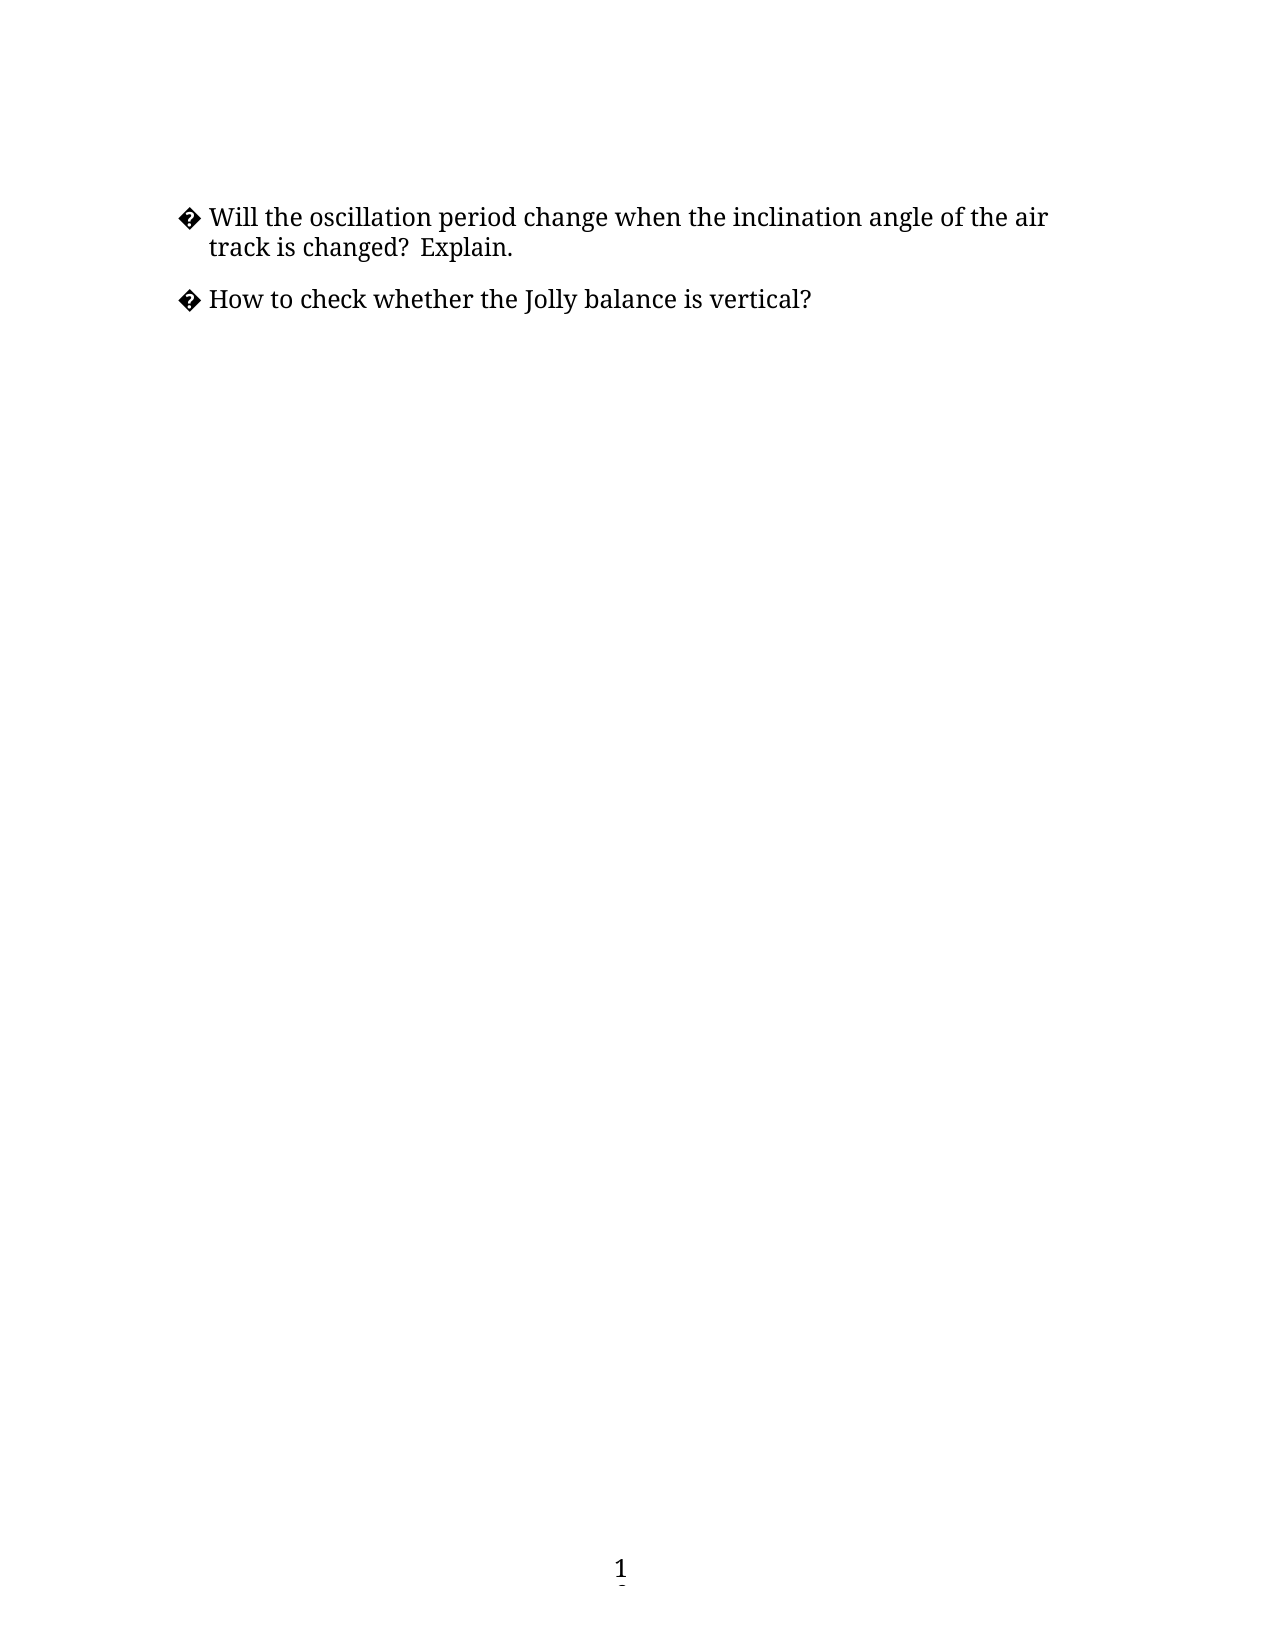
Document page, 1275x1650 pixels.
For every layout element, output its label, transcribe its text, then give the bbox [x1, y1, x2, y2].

text � How to check whether the Jolly balance is vertical? [177, 282, 1104, 316]
text � Will the oscillation period change when the inclination angle of the air track is changed? Explain. [177, 202, 1104, 263]
